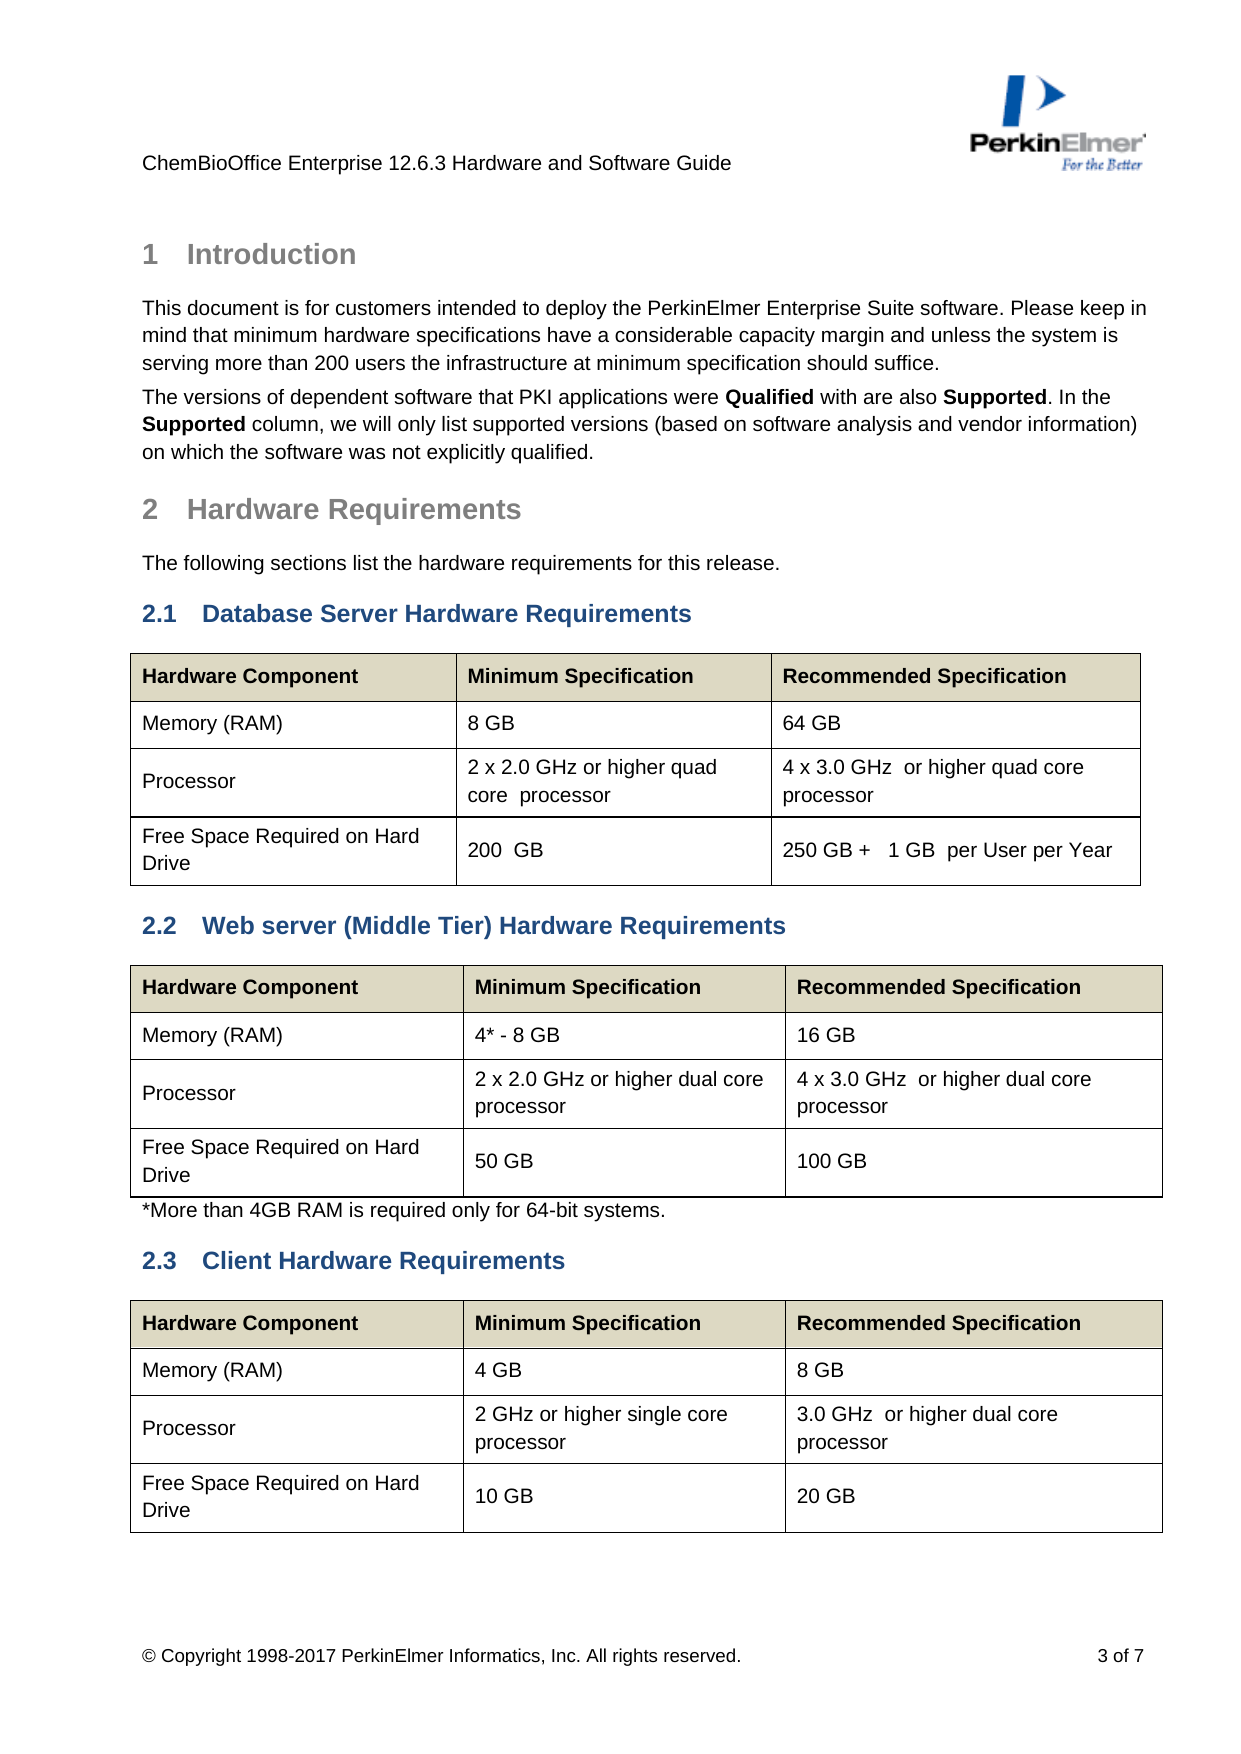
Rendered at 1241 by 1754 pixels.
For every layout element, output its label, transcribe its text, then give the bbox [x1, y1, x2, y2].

table_cell Processor [131, 1396, 463, 1463]
table_cell 4 GB [464, 1349, 785, 1395]
table_cell 50 GB [464, 1129, 785, 1196]
table_cell 2 x 2.0 GHz or higher quad core processor [457, 749, 771, 816]
table_cell Memory (RAM) [131, 702, 456, 748]
table_cell Free Space Required on Hard Drive [131, 818, 456, 885]
table_cell 200 GB [457, 818, 771, 885]
subtitle Web server (Middle Tier) Hardware Requirements [142, 911, 1152, 940]
table_header Minimum Specification [464, 966, 785, 1012]
subtitle Database Server Hardware Requirements [142, 599, 1152, 628]
subtitle Client Hardware Requirements [142, 1246, 1152, 1275]
table_cell 10 GB [464, 1464, 785, 1532]
table_cell 2 GHz or higher single core processor [464, 1396, 785, 1463]
table_header Minimum Specification [464, 1301, 785, 1347]
table_cell 8 GB [457, 702, 771, 748]
table_cell Processor [131, 1060, 463, 1128]
table_cell 4 x 3.0 GHz or higher quad core processor [772, 749, 1140, 816]
table_cell 3.0 GHz or higher dual core processor [786, 1396, 1162, 1463]
table_cell Free Space Required on Hard Drive [131, 1129, 463, 1196]
text The following sections list the hardware requirements for this release. [142, 551, 1152, 574]
table_cell 2 x 2.0 GHz or higher dual core processor [464, 1060, 785, 1128]
table_cell 100 GB [786, 1129, 1162, 1196]
table_cell Processor [131, 749, 456, 816]
table_cell 8 GB [786, 1349, 1162, 1395]
table_cell Memory (RAM) [131, 1349, 463, 1395]
table_cell Free Space Required on Hard Drive [131, 1464, 463, 1532]
text *More than 4GB RAM is required only for 64-bit systems. [142, 1198, 1152, 1221]
subtitle Introduction [142, 237, 1152, 271]
picture [969, 75, 1146, 171]
table_header Recommended Specification [786, 966, 1162, 1012]
table_header Hardware Component [131, 654, 456, 701]
table_cell 20 GB [786, 1464, 1162, 1532]
text The versions of dependent software that PKI applications were Qualified with are also Supported. In the Supported column, we will only list supported versions (based on software analysis and vendor information) on which the software was not explicitly qualified. [142, 384, 1152, 463]
table_header Hardware Component [131, 966, 463, 1012]
text This document is for customers intended to deploy the PerkinElmer Enterprise Suite software. Please keep in mind that minimum hardware specifications have a considerable capacity margin and unless the system is serving more than 200 users the infrastructure at minimum specification should suffice. [142, 296, 1152, 375]
table_cell 16 GB [786, 1013, 1162, 1059]
table_header Minimum Specification [457, 654, 771, 701]
table_cell 250 GB + 1 GB per User per Year [772, 818, 1140, 885]
table_cell 4 x 3.0 GHz or higher dual core processor [786, 1060, 1162, 1128]
subtitle Hardware Requirements [142, 492, 1152, 526]
table_header Recommended Specification [786, 1301, 1162, 1347]
table_header Hardware Component [131, 1301, 463, 1347]
table_cell 64 GB [772, 702, 1140, 748]
table_cell Memory (RAM) [131, 1013, 463, 1059]
table_header Recommended Specification [772, 654, 1140, 701]
table_cell 4* - 8 GB [464, 1013, 785, 1059]
